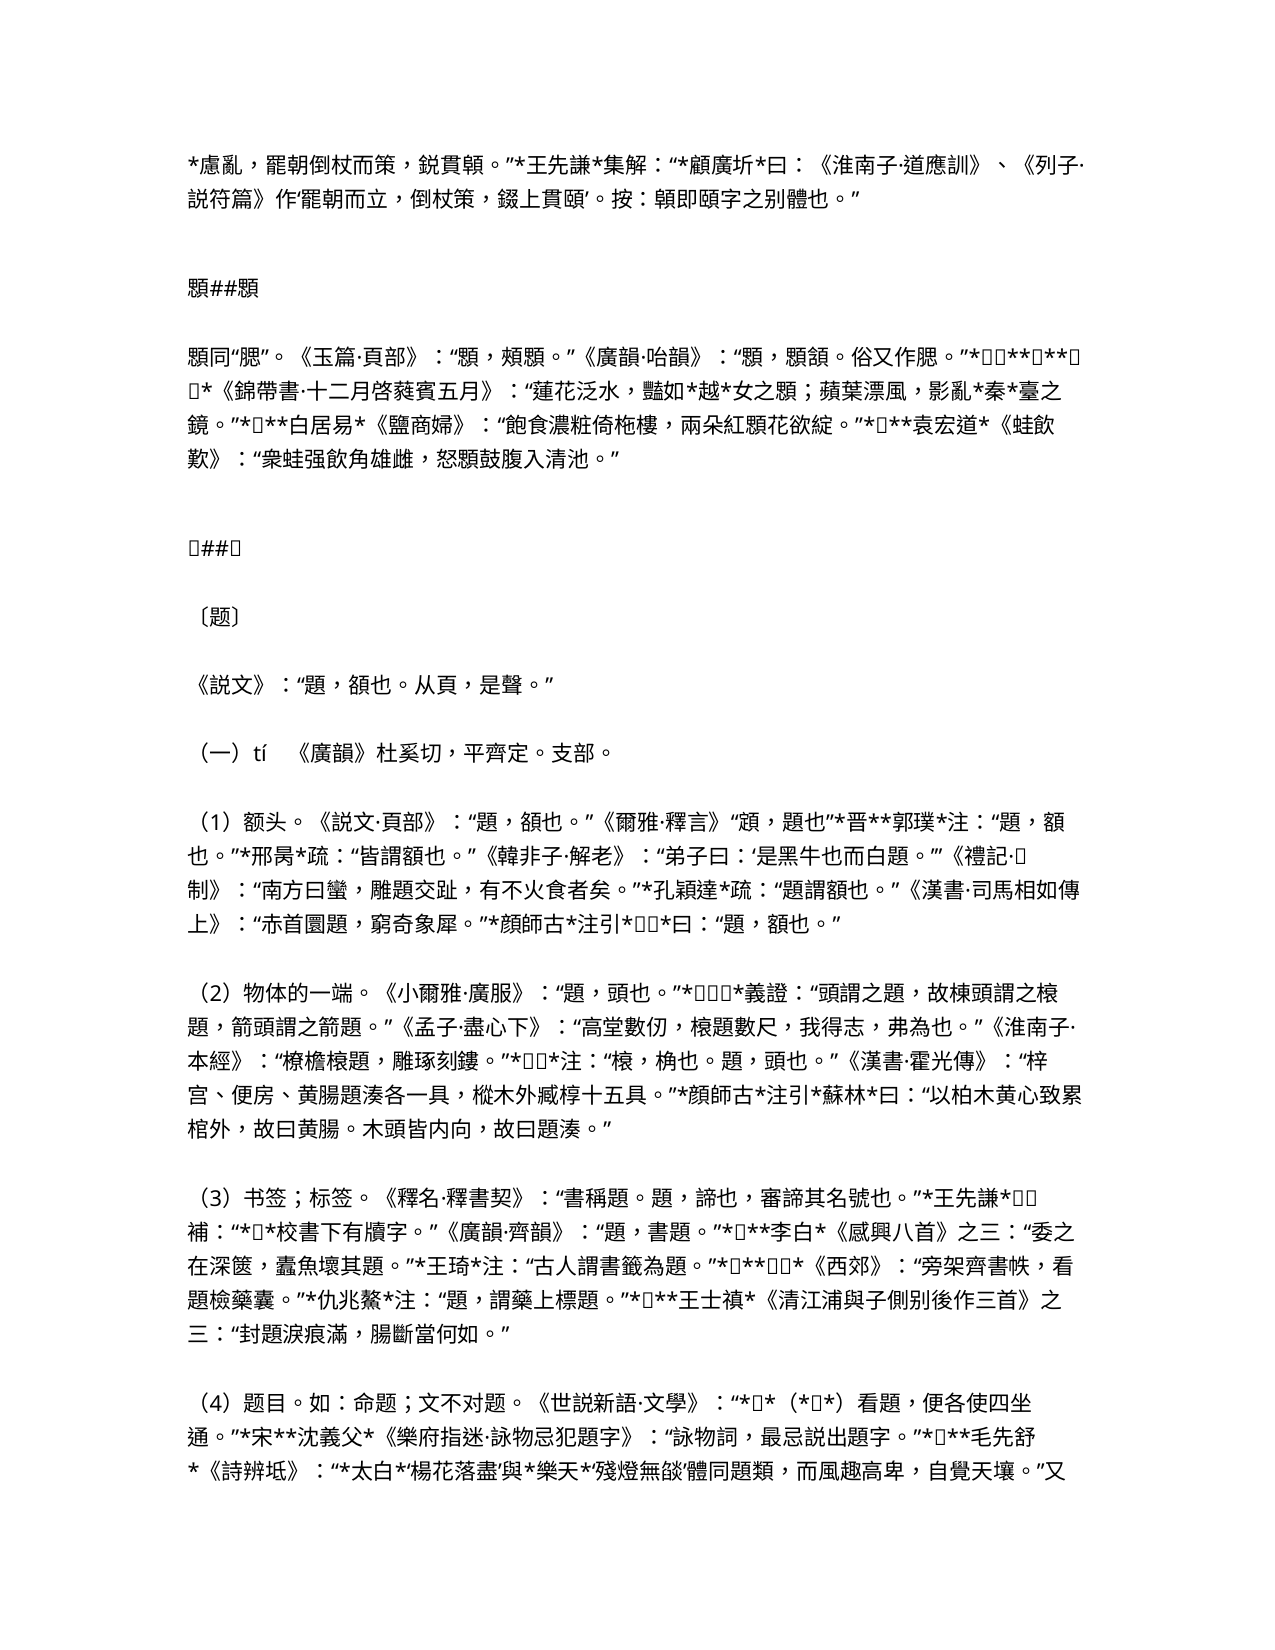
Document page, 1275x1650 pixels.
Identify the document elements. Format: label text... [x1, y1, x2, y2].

text 顋##顋 顋同“腮”。《玉篇·頁部》：“顋，頰顋。”《廣韻·咍韻》：“顋，顋頷。俗又作腮。”*南朝**梁**蕭統*《錦帶書·十二月啓蕤賓五月》：“蓮花泛水，豔如*越*女之顋；蘋葉漂風，影亂*秦*臺之鏡。”*唐**白居易*《鹽商婦》：“飽食濃粧倚柂樓，兩朵紅顋花欲綻。”*明**袁宏道*《蛙飲歎》：“衆蛙强飲角雄雌，怒顋鼓腹入清池。” [187, 273, 1087, 508]
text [187, 533, 1087, 1486]
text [187, 150, 1087, 248]
